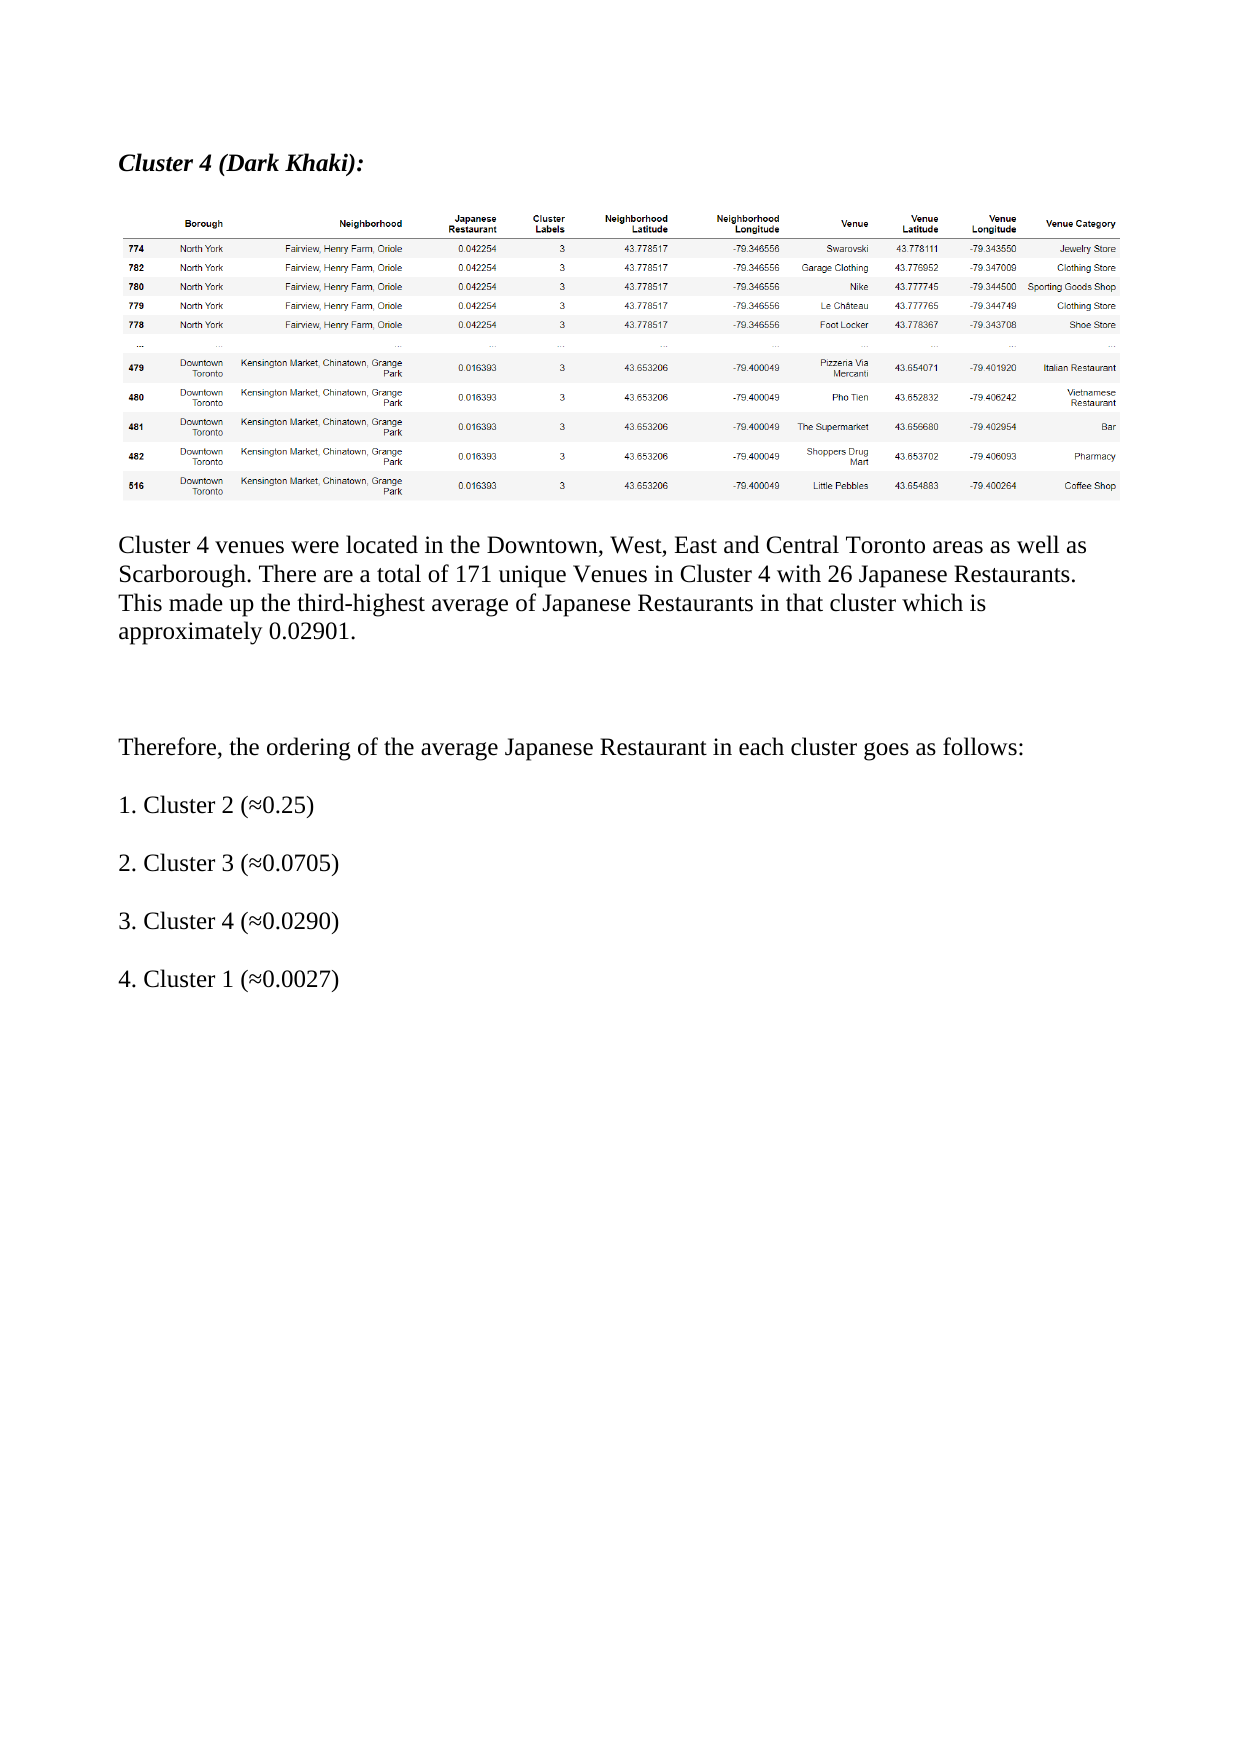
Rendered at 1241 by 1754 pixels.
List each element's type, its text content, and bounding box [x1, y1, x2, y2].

text 4. Cluster 1 (≈0.0027) [118, 964, 1122, 993]
picture [118, 205, 1123, 501]
text Cluster 4 (Dark Khaki): [118, 148, 1122, 176]
text Cluster 4 venues were located in the Downtown, West, East and Central Toronto areas as well as Scarborough. There are a total of 171 unique Venues in Cluster 4 with 26 Japanese Restaurants. This made up the third-highest average of Japanese Restaurants in that cluster which is approximately 0.02901. [118, 530, 1122, 645]
text Therefore, the ordering of the average Japanese Restaurant in each cluster goes as follows: [118, 732, 1122, 761]
text 3. Cluster 4 (≈0.0290) [118, 906, 1122, 935]
text 1. Cluster 2 (≈0.25) [118, 790, 1122, 819]
text 2. Cluster 3 (≈0.0705) [118, 848, 1122, 877]
